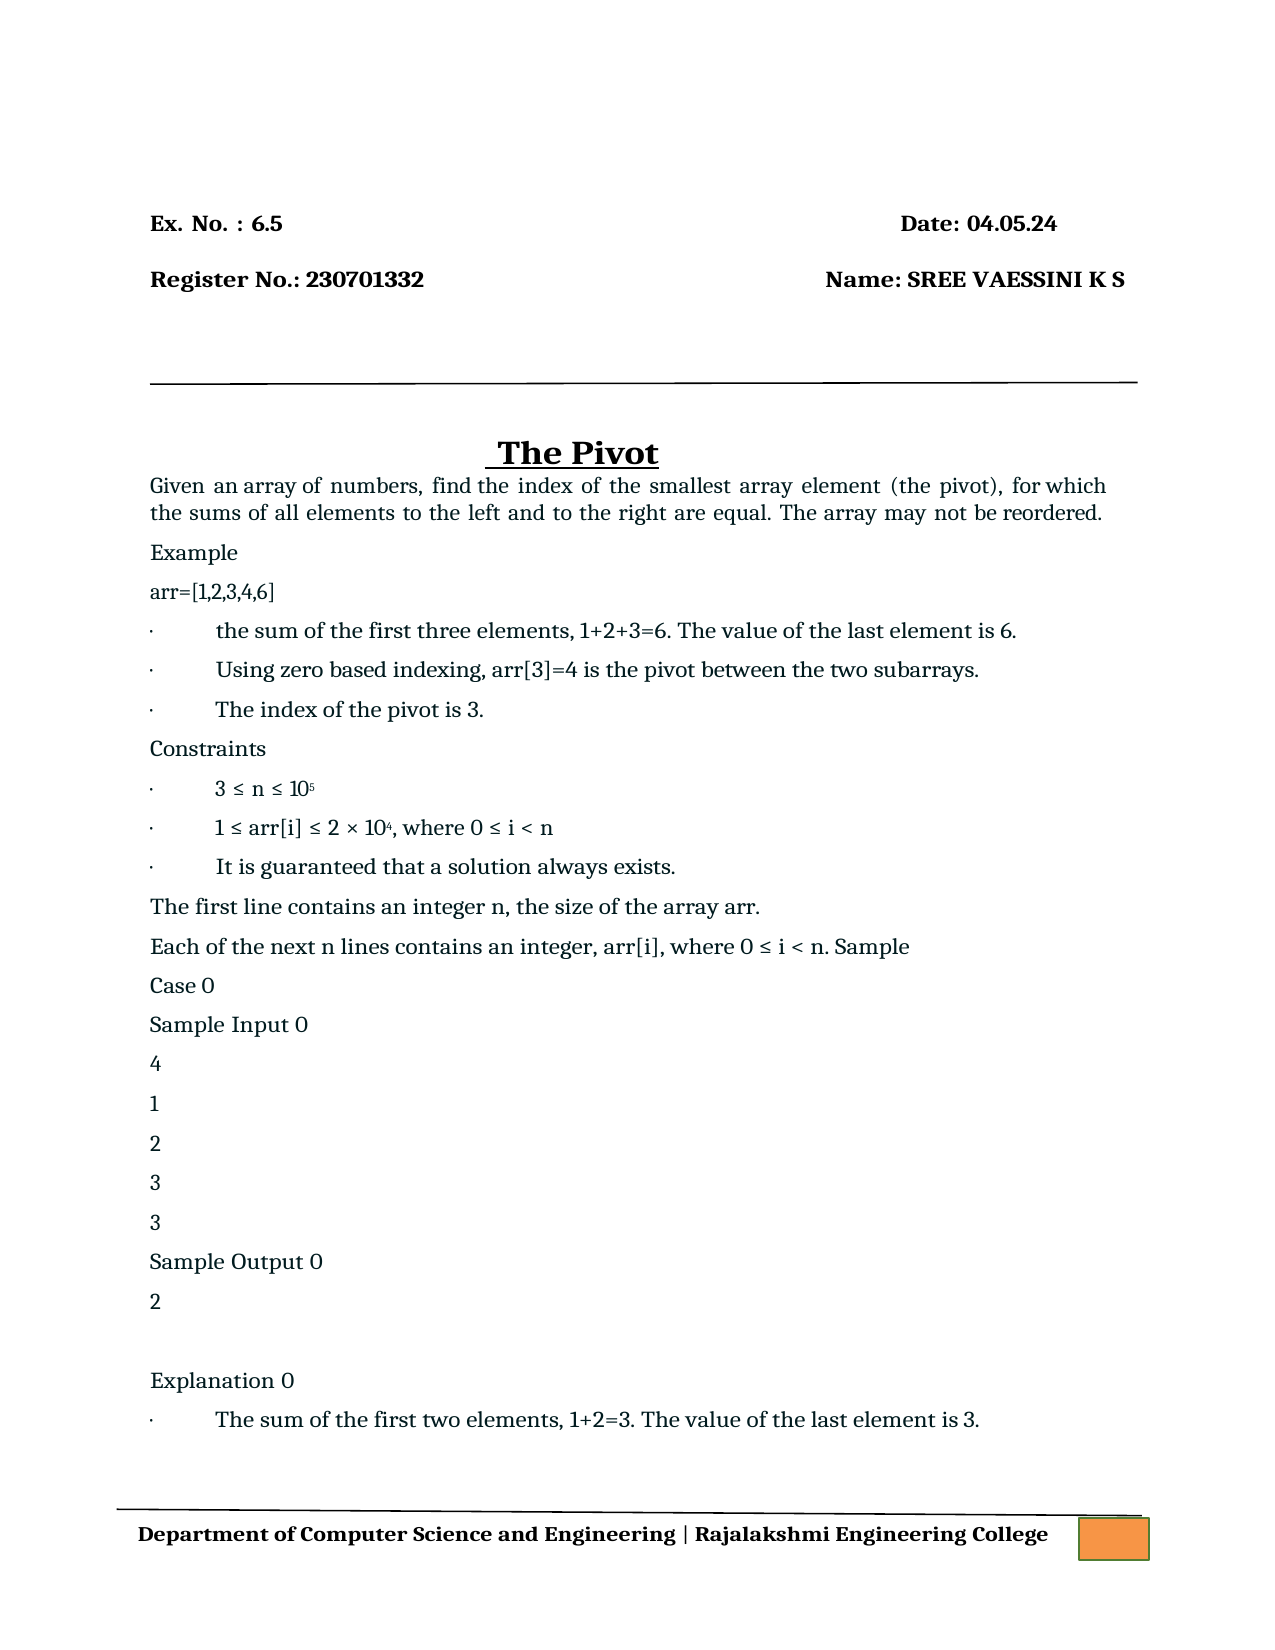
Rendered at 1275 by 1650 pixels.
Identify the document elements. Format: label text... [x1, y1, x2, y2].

list The index of the pivot is 3. Constraints [150, 697, 496, 762]
text Each of the next n lines contains an integer, arr[i], where 0 ≤ i < n. Sample Case 0 [150, 933, 927, 999]
text Explanation 0 [150, 1368, 1135, 1394]
text Example arr=[1,2,3,4,6] [150, 540, 296, 605]
text Sample Input 0 [150, 1011, 1135, 1038]
list The sum of the first two elements, 1+2=3. The value of the last element is 3. [150, 1407, 1135, 1434]
text 2 [150, 1130, 1135, 1157]
text 3 [150, 1170, 1135, 1196]
list 1 ≤ arr[i] ≤ 2 × 104, where 0 ≤ i < n [150, 814, 1135, 841]
text 3 [150, 1209, 1135, 1236]
text Register No.: 230701332 Name: SREE VAESSINI K S [150, 267, 1135, 293]
text 1 [150, 1091, 1135, 1117]
text Sample Output 0 [150, 1249, 1135, 1275]
list It is guaranteed that a solution always exists. [150, 854, 1135, 880]
text Given an array of numbers, find the index of the smallest array element (the pivot), for which the sums of all elements to the left and to the right are equal. The array may not be reordered. [150, 473, 1127, 526]
text 2 [150, 1289, 1135, 1315]
text The first line contains an integer n, the size of the array arr. [150, 894, 1135, 920]
subtitle The Pivot [137, 434, 1006, 473]
list 3 ≤ n ≤ 105 [150, 774, 1135, 801]
text Ex. No. : 6.5 Date: 04.05.24 [150, 211, 1135, 237]
text 4 [150, 1051, 1135, 1078]
list the sum of the first three elements, 1+2+3=6. The value of the last element is 6. [150, 618, 1135, 644]
list Using zero based indexing, arr[3]=4 is the pivot between the two subarrays. [150, 657, 1135, 683]
